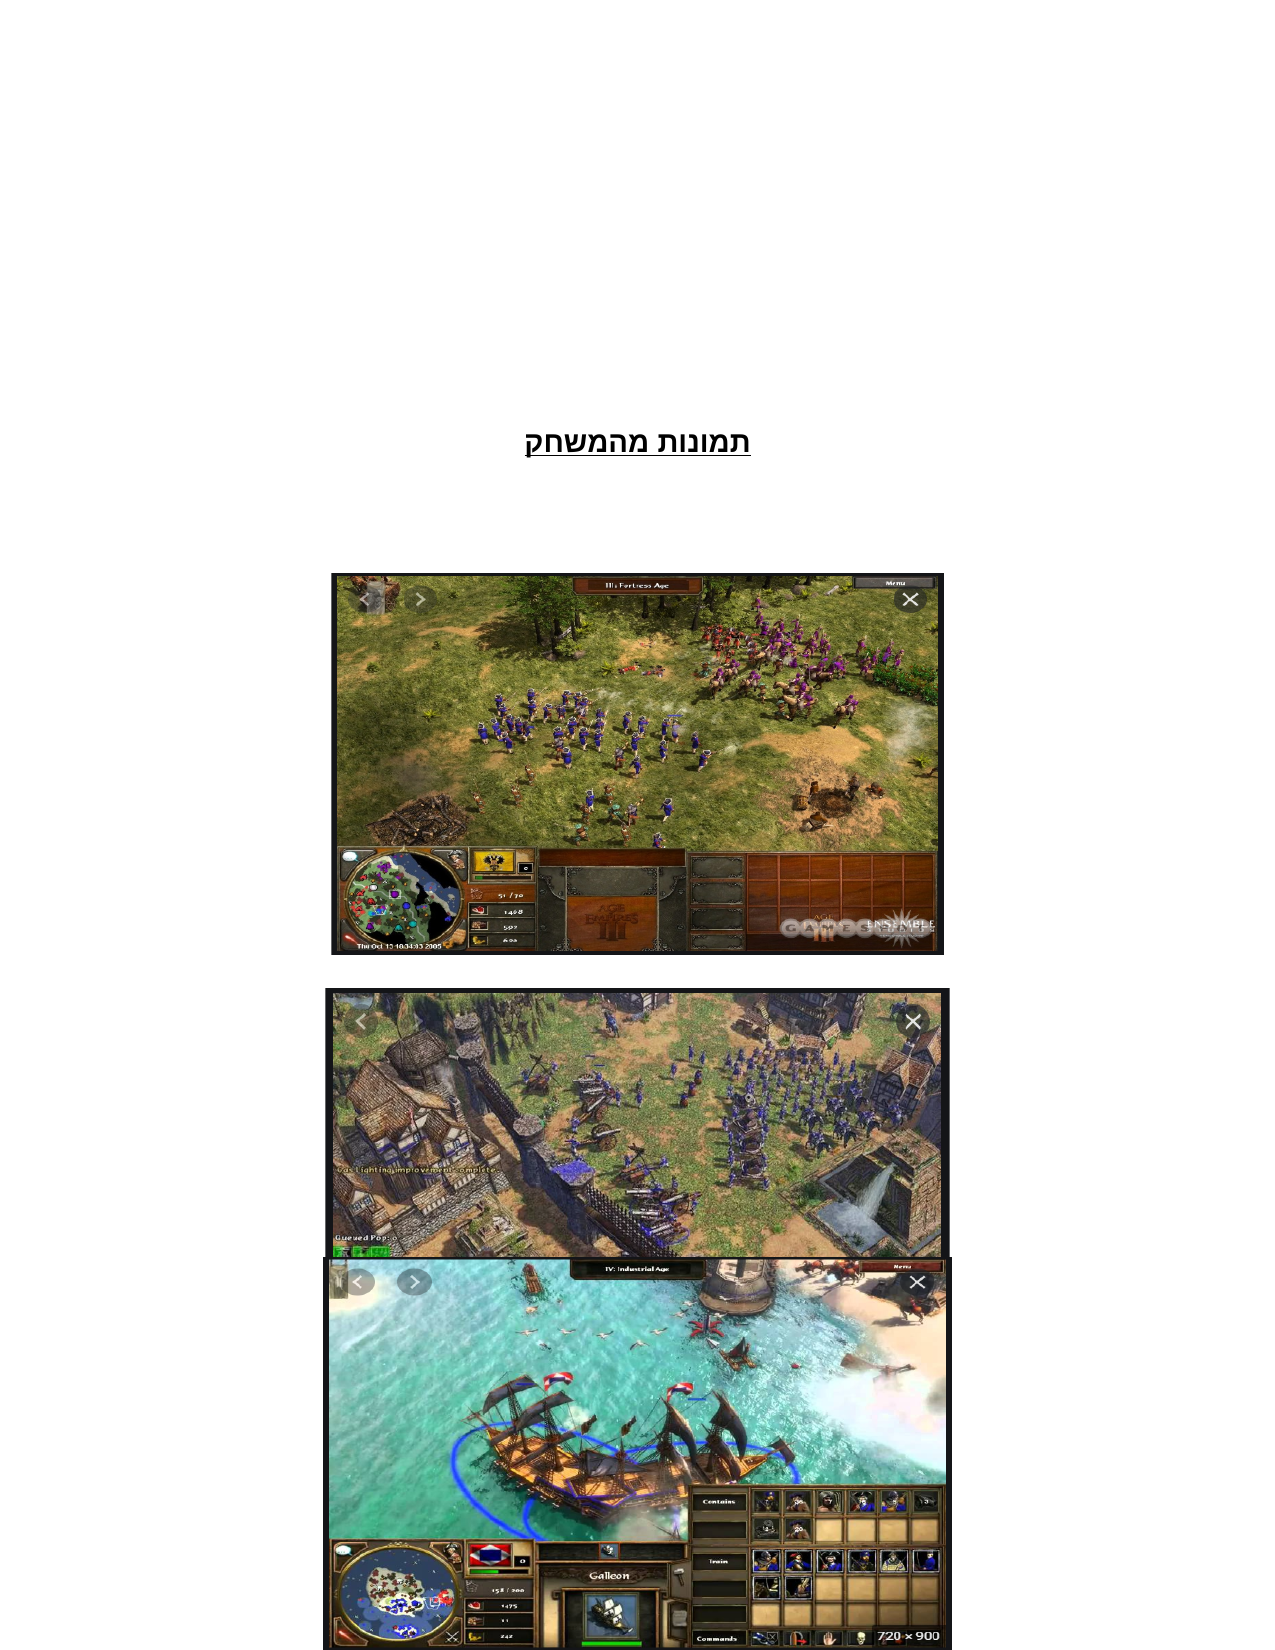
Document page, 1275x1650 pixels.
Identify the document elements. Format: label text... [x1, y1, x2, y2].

picture [323, 988, 952, 1650]
text תמונות מהמשחק [150, 426, 1125, 459]
picture [331, 573, 944, 955]
